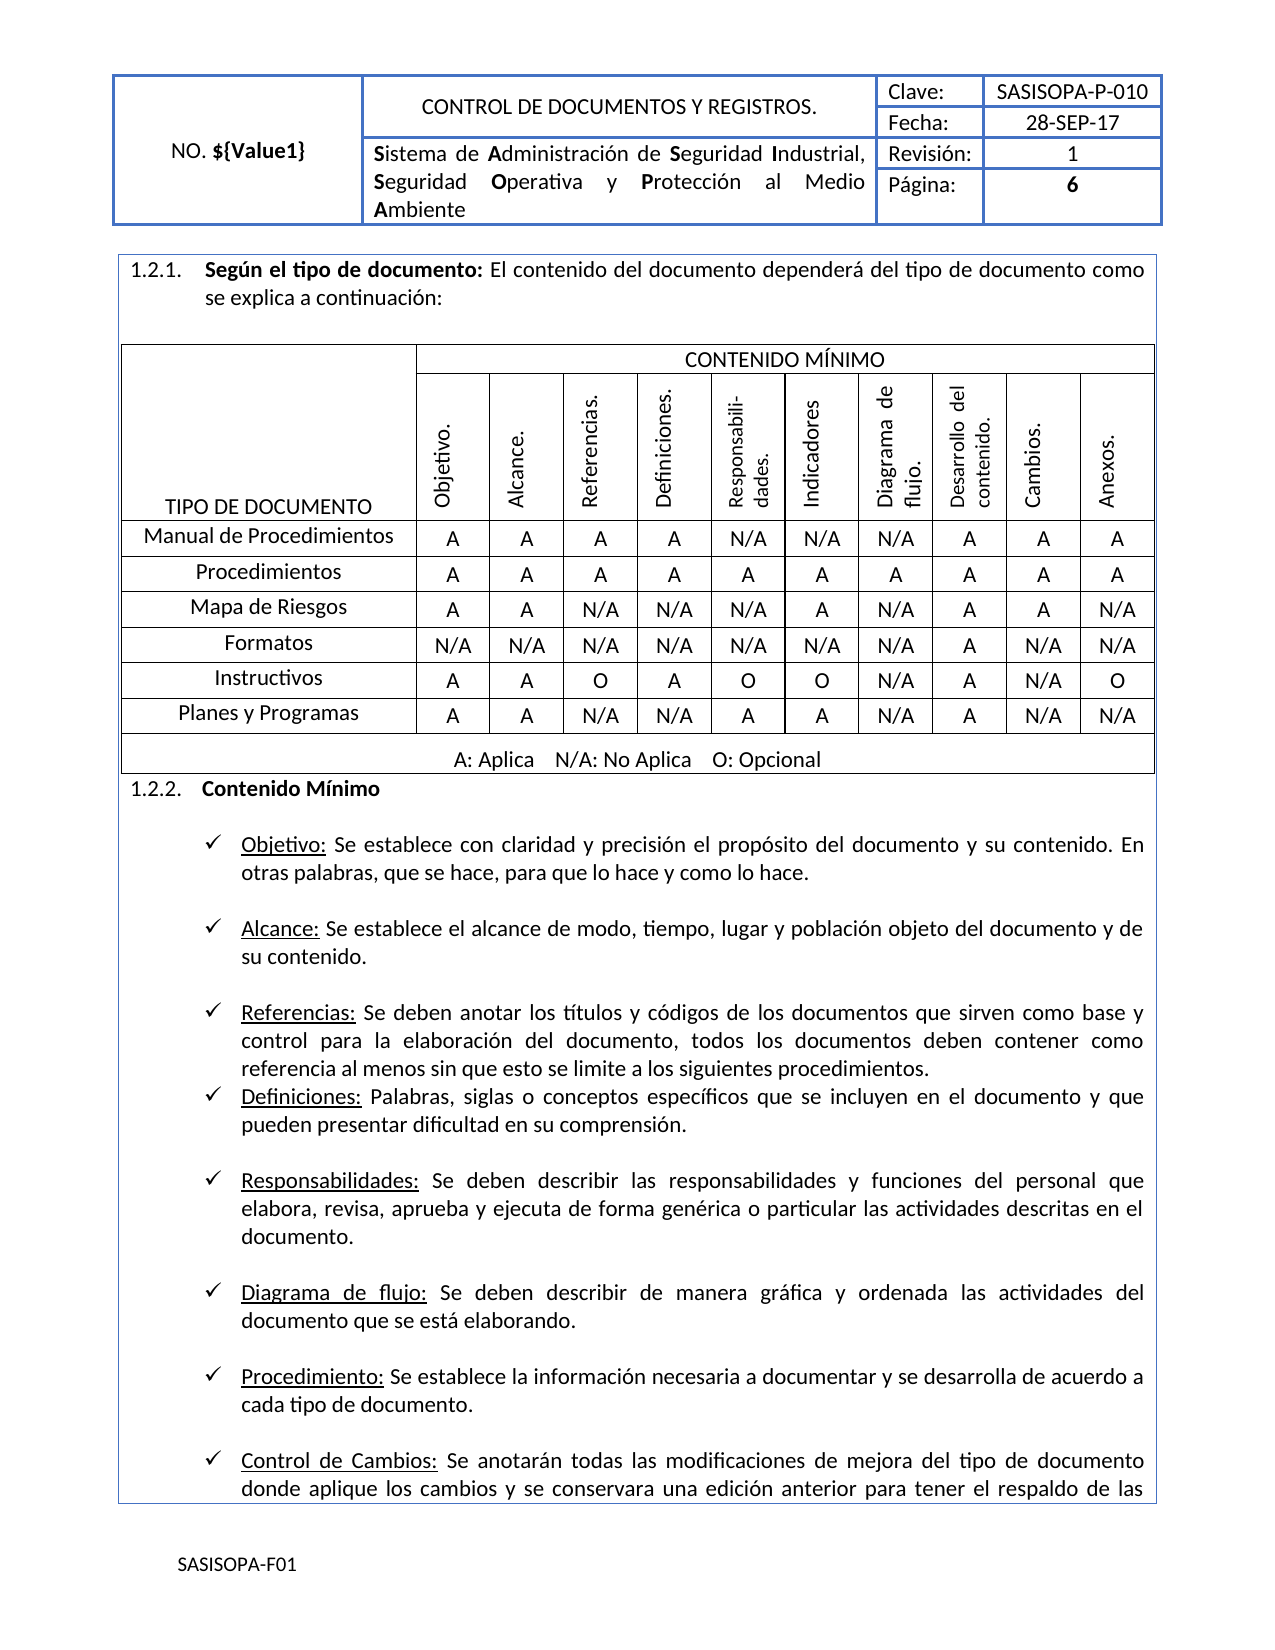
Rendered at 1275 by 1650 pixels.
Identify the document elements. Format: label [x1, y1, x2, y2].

table_cell [119, 255, 1156, 1502]
